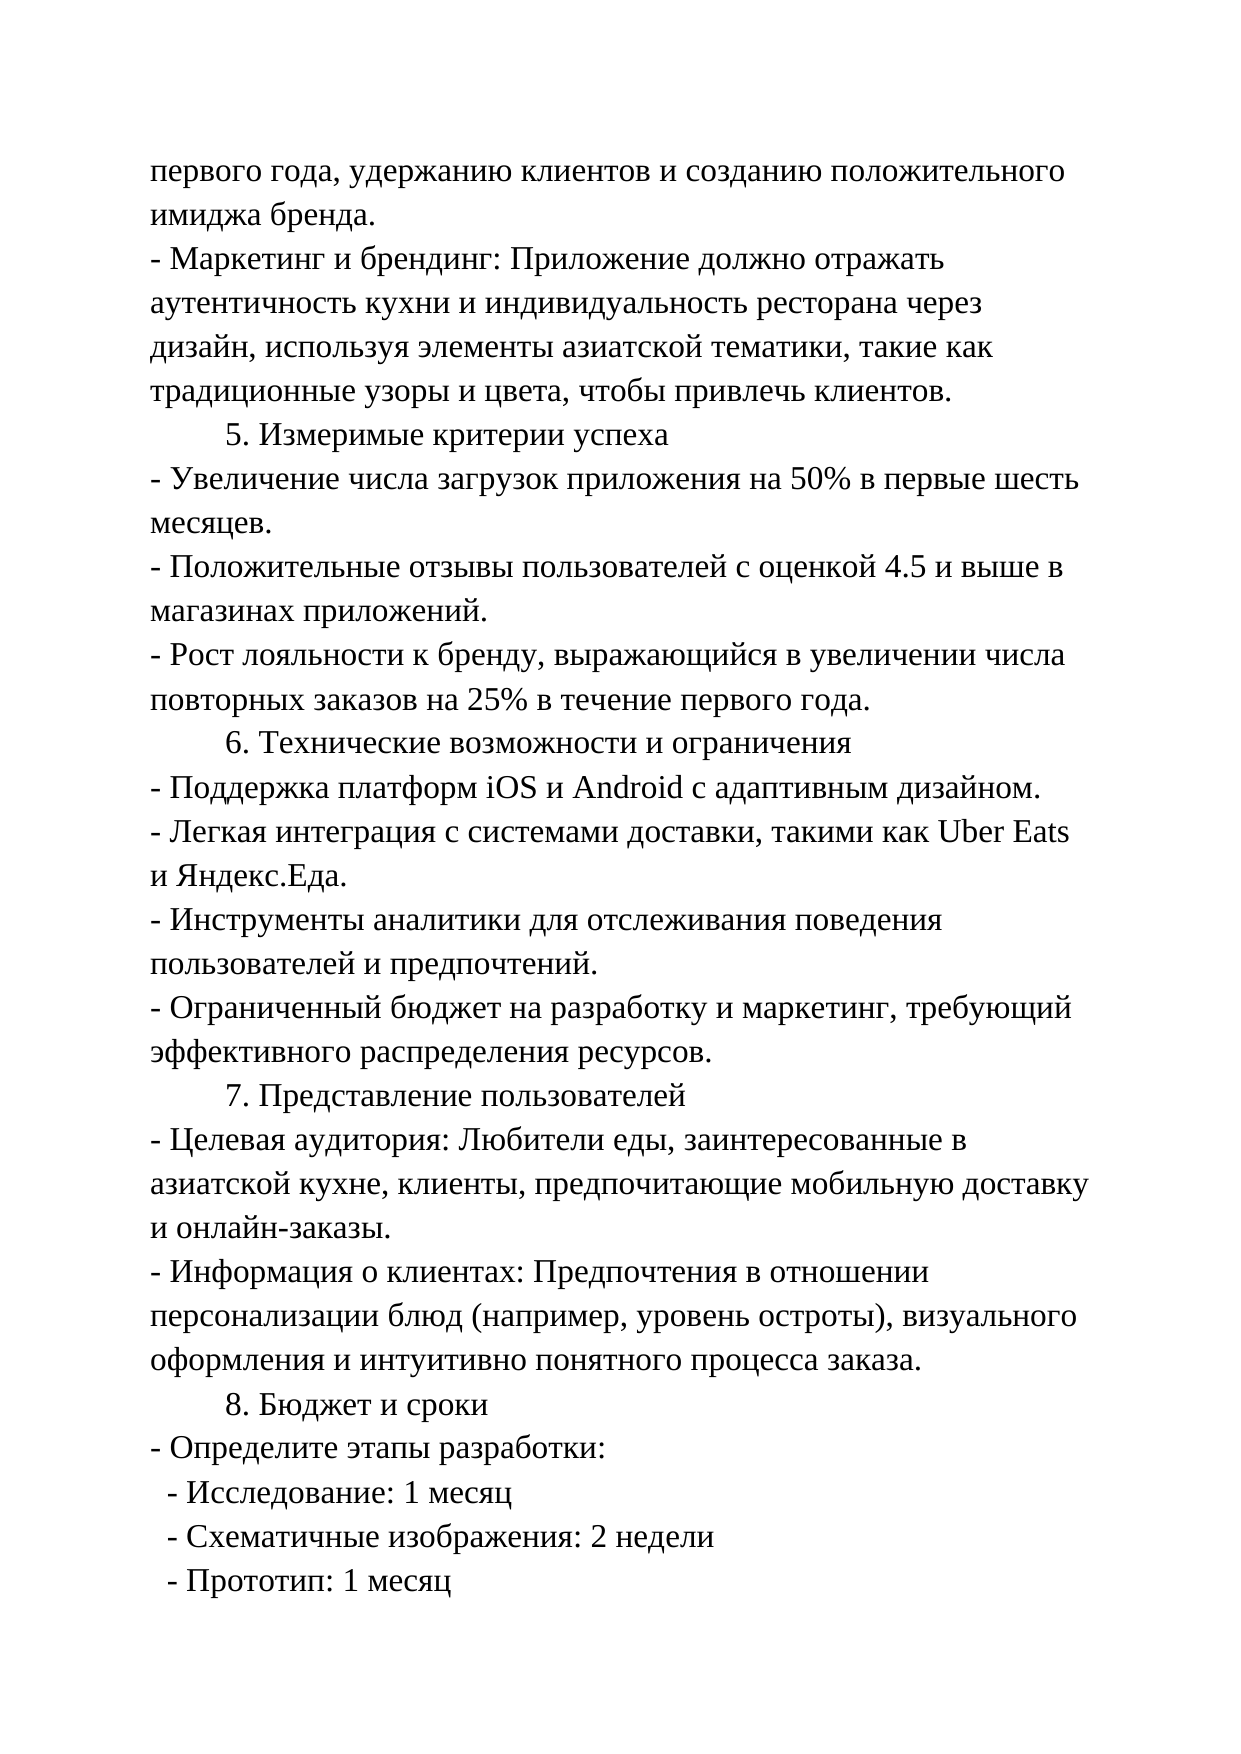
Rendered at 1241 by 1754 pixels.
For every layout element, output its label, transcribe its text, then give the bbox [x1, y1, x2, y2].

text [150, 150, 1090, 232]
text - Ограниченный бюджет на разработку и маркетинг, требующий эффективного распределения ресурсов. [150, 987, 1090, 1069]
text 5. Измеримые критерии успеха [150, 414, 1090, 453]
text 8. Бюджет и сроки [150, 1384, 1090, 1422]
text - Исследование: 1 месяц [150, 1472, 1090, 1510]
text - Прототип: 1 месяц [150, 1560, 1090, 1598]
text 7. Представление пользователей [150, 1075, 1090, 1114]
text - Увеличение числа загрузок приложения на 50% в первые шесть месяцев. [150, 458, 1090, 541]
text - Информация о клиентах: Предпочтения в отношении персонализации блюд (например, уровень остроты), визуального оформления и интуитивно понятного процесса заказа. [150, 1252, 1090, 1378]
text - Рост лояльности к бренду, выражающийся в увеличении числа повторных заказов на 25% в течение первого года. [150, 635, 1090, 717]
text - Поддержка платформ iOS и Android с адаптивным дизайном. [150, 767, 1090, 805]
text 6. Технические возможности и ограничения [150, 723, 1090, 761]
text - Определите этапы разработки: [150, 1428, 1090, 1466]
text - Целевая аудитория: Любители еды, заинтересованные в азиатской кухне, клиенты, предпочитающие мобильную доставку и онлайн-заказы. [150, 1119, 1090, 1246]
text - Положительные отзывы пользователей с оценкой 4.5 и выше в магазинах приложений. [150, 547, 1090, 629]
text - Маркетинг и брендинг: Приложение должно отражать аутентичность кухни и индивидуальность ресторана через дизайн, используя элементы азиатской тематики, такие как традиционные узоры и цвета, чтобы привлечь клиентов. [150, 238, 1090, 409]
text - Инструменты аналитики для отслеживания поведения пользователей и предпочтений. [150, 899, 1090, 981]
text - Схематичные изображения: 2 недели [150, 1516, 1090, 1554]
text - Легкая интеграция с системами доставки, такими как Uber Eats и Яндекс.Еда. [150, 811, 1090, 893]
